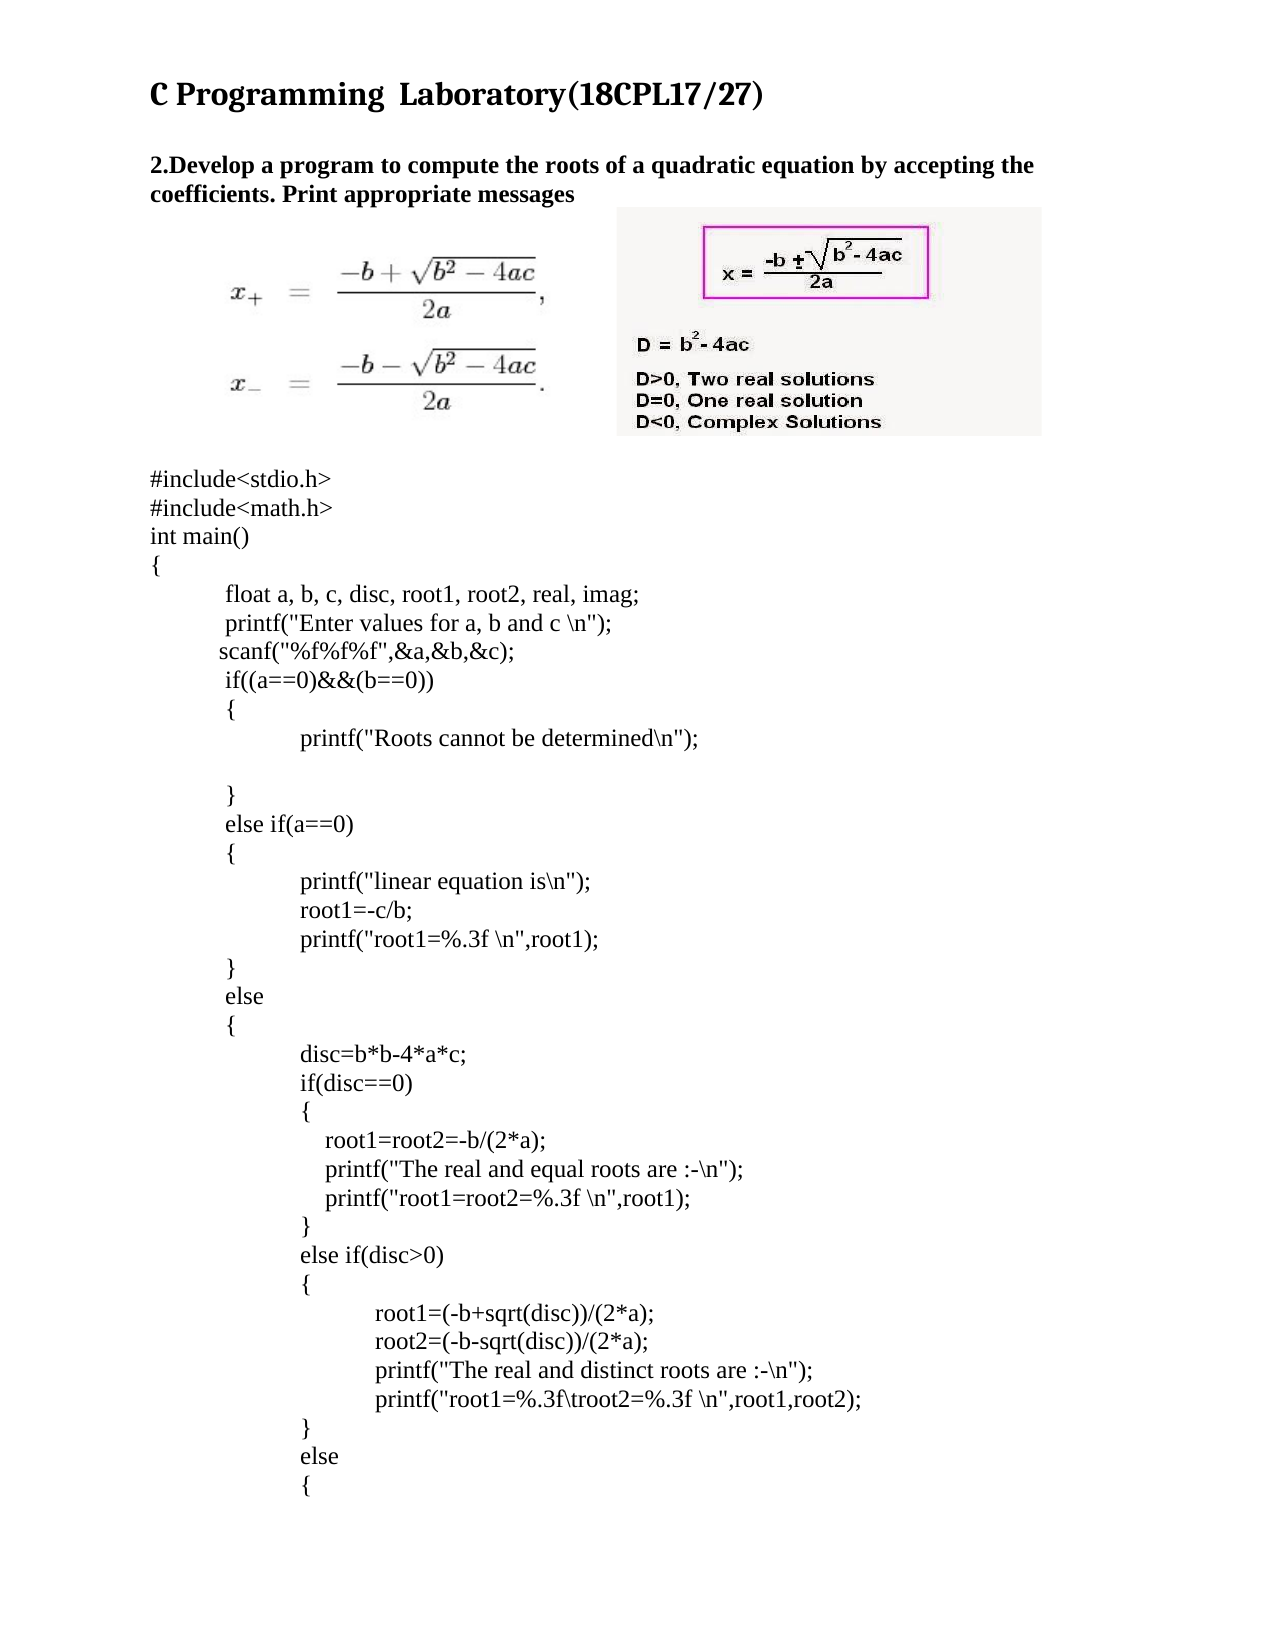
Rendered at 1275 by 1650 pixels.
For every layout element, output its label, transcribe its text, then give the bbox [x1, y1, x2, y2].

text else [150, 981, 1125, 1010]
text } [150, 1211, 1125, 1240]
picture [150, 234, 611, 436]
text float a, b, c, disc, root1, root2, real, imag; [150, 579, 1125, 608]
text else if(disc>0) [150, 1240, 1125, 1269]
picture [616, 207, 1042, 436]
text printf("The real and equal roots are :-\n"); [150, 1154, 1125, 1183]
text printf("root1=root2=%.3f \n",root1); [150, 1183, 1125, 1211]
text { [150, 550, 1125, 579]
text } [150, 780, 1125, 809]
text { [150, 694, 1125, 723]
text printf("linear equation is\n"); [150, 866, 1125, 895]
text if(disc==0) [150, 1068, 1125, 1096]
text } [150, 1413, 1125, 1441]
text else if(a==0) [150, 809, 1125, 838]
text root1=root2=-b/(2*a); [150, 1125, 1125, 1154]
text 2.Develop a program to compute the roots of a quadratic equation by accepting the coefficients. Print appropriate messages [150, 150, 1125, 207]
text { [150, 1096, 1125, 1125]
text } [150, 953, 1125, 981]
text int main() [150, 521, 1125, 550]
text root1=-c/b; [150, 895, 1125, 924]
text printf("The real and distinct roots are :-\n"); [150, 1355, 1125, 1384]
text { [150, 1010, 1125, 1039]
text { [150, 838, 1125, 866]
text root2=(-b-sqrt(disc))/(2*a); [150, 1326, 1125, 1355]
text scanf("%f%f%f",&a,&b,&c); [150, 636, 1125, 665]
text printf("Enter values for a, b and c \n"); [150, 608, 1125, 636]
text printf("Roots cannot be determined\n"); [150, 723, 1125, 751]
text #include<stdio.h> [150, 464, 1125, 493]
text #include<math.h> [150, 493, 1125, 521]
text printf("root1=%.3f\troot2=%.3f \n",root1,root2); [150, 1384, 1125, 1413]
text printf("root1=%.3f \n",root1); [150, 924, 1125, 953]
text { [150, 1269, 1125, 1298]
text { [150, 1470, 1125, 1499]
text disc=b*b-4*a*c; [150, 1039, 1125, 1068]
text else [150, 1441, 1125, 1470]
text if((a==0)&&(b==0)) [150, 665, 1125, 694]
text root1=(-b+sqrt(disc))/(2*a); [150, 1298, 1125, 1326]
